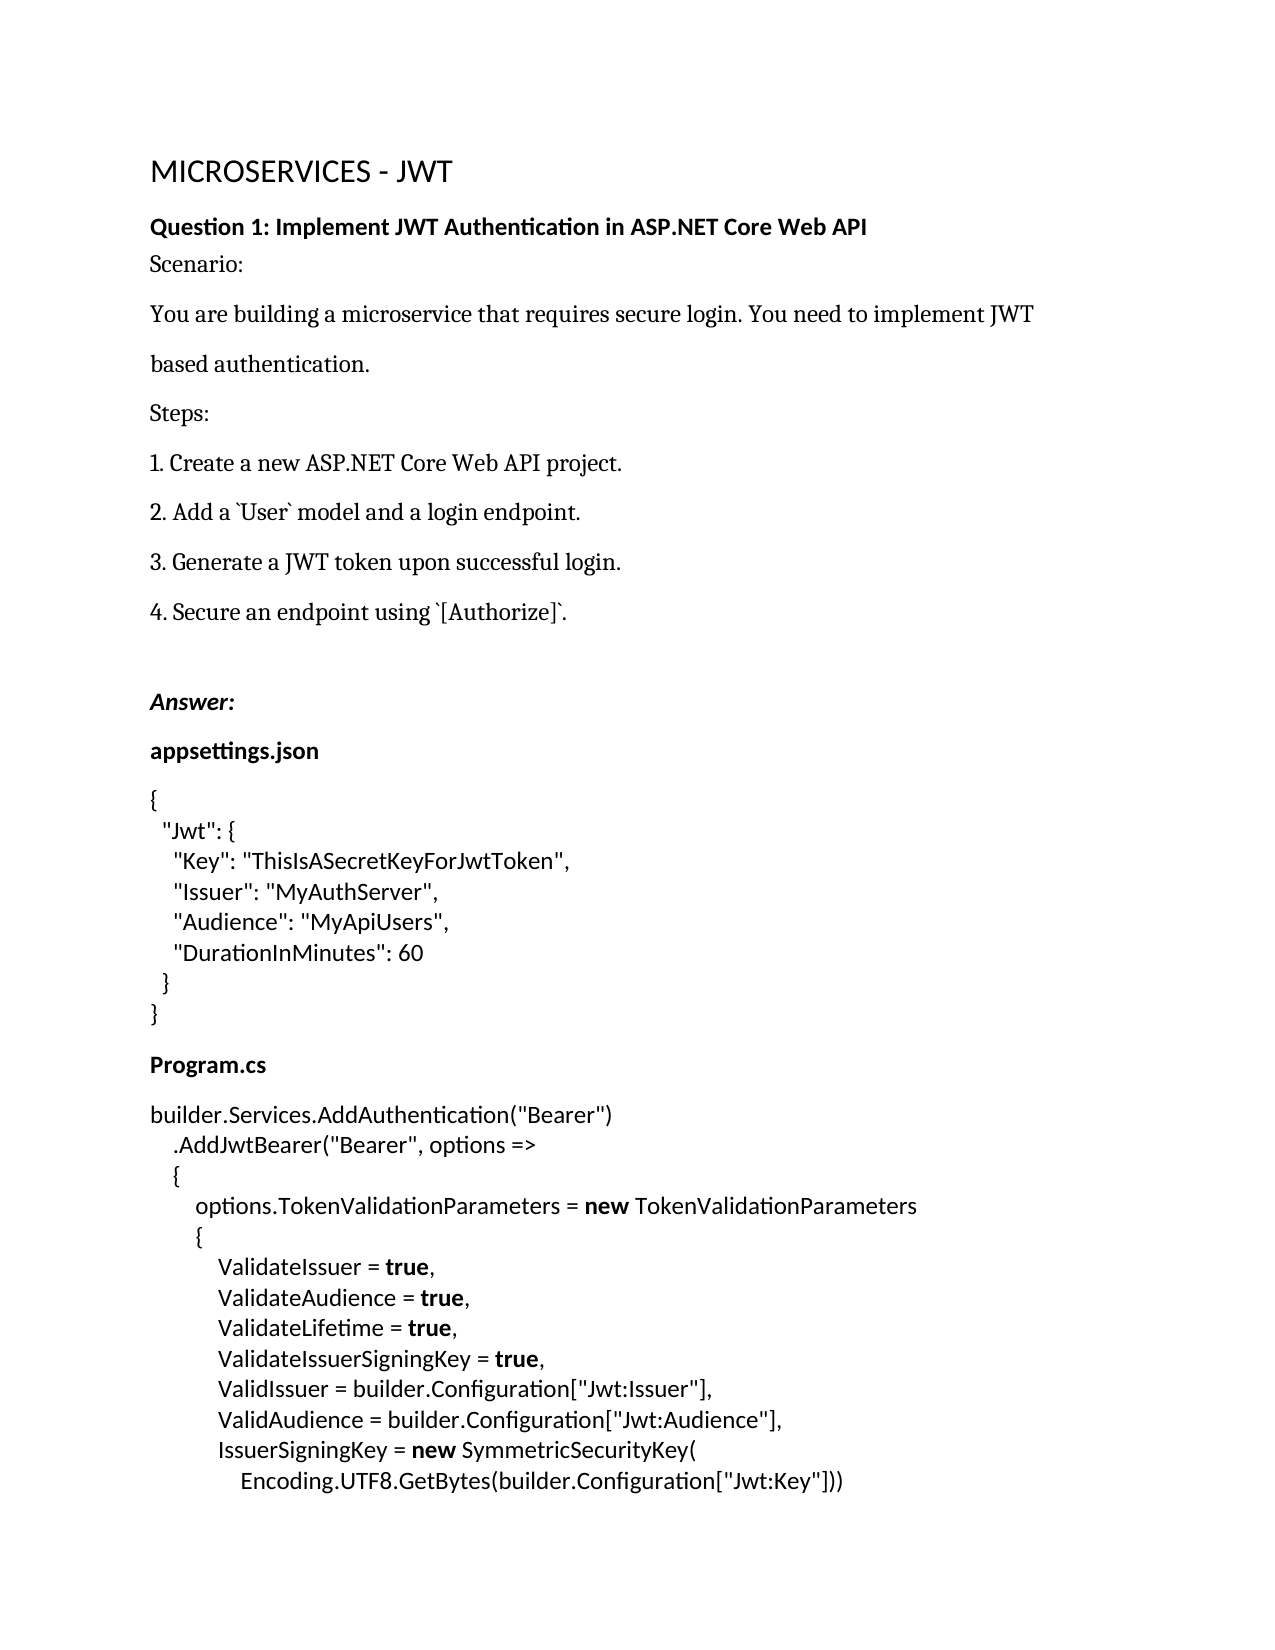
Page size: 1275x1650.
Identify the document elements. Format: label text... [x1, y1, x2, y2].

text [150, 1099, 1125, 1496]
text Scenario: [150, 250, 1125, 279]
text { "Jwt": { "Key": "ThisIsASecretKeyForJwtToken", "Issuer": "MyAuthServer", "Audience": "MyApiUsers", "DurationInMinutes": 60 } } [150, 784, 1125, 1029]
subtitle Answer: [150, 686, 1125, 716]
text 3. Generate a JWT token upon successful login. [150, 548, 1125, 577]
text appsettings.json [150, 735, 1125, 766]
text You are building a microservice that requires secure login. You need to implement JWT [150, 300, 1125, 329]
subtitle Question 1: Implement JWT Authentication in ASP.NET Core Web API [150, 212, 1125, 242]
text MICROSERVICES - JWT [150, 150, 1125, 191]
text Steps: [150, 399, 1125, 428]
text 2. Add a `User` model and a login endpoint. [150, 498, 1125, 527]
text 1. Create a new ASP.NET Core Web API project. [150, 449, 1125, 477]
text Program.cs [150, 1049, 1125, 1080]
text 4. Secure an endpoint using `[Authorize]`. [150, 597, 1125, 626]
text based authentication. [150, 349, 1125, 378]
